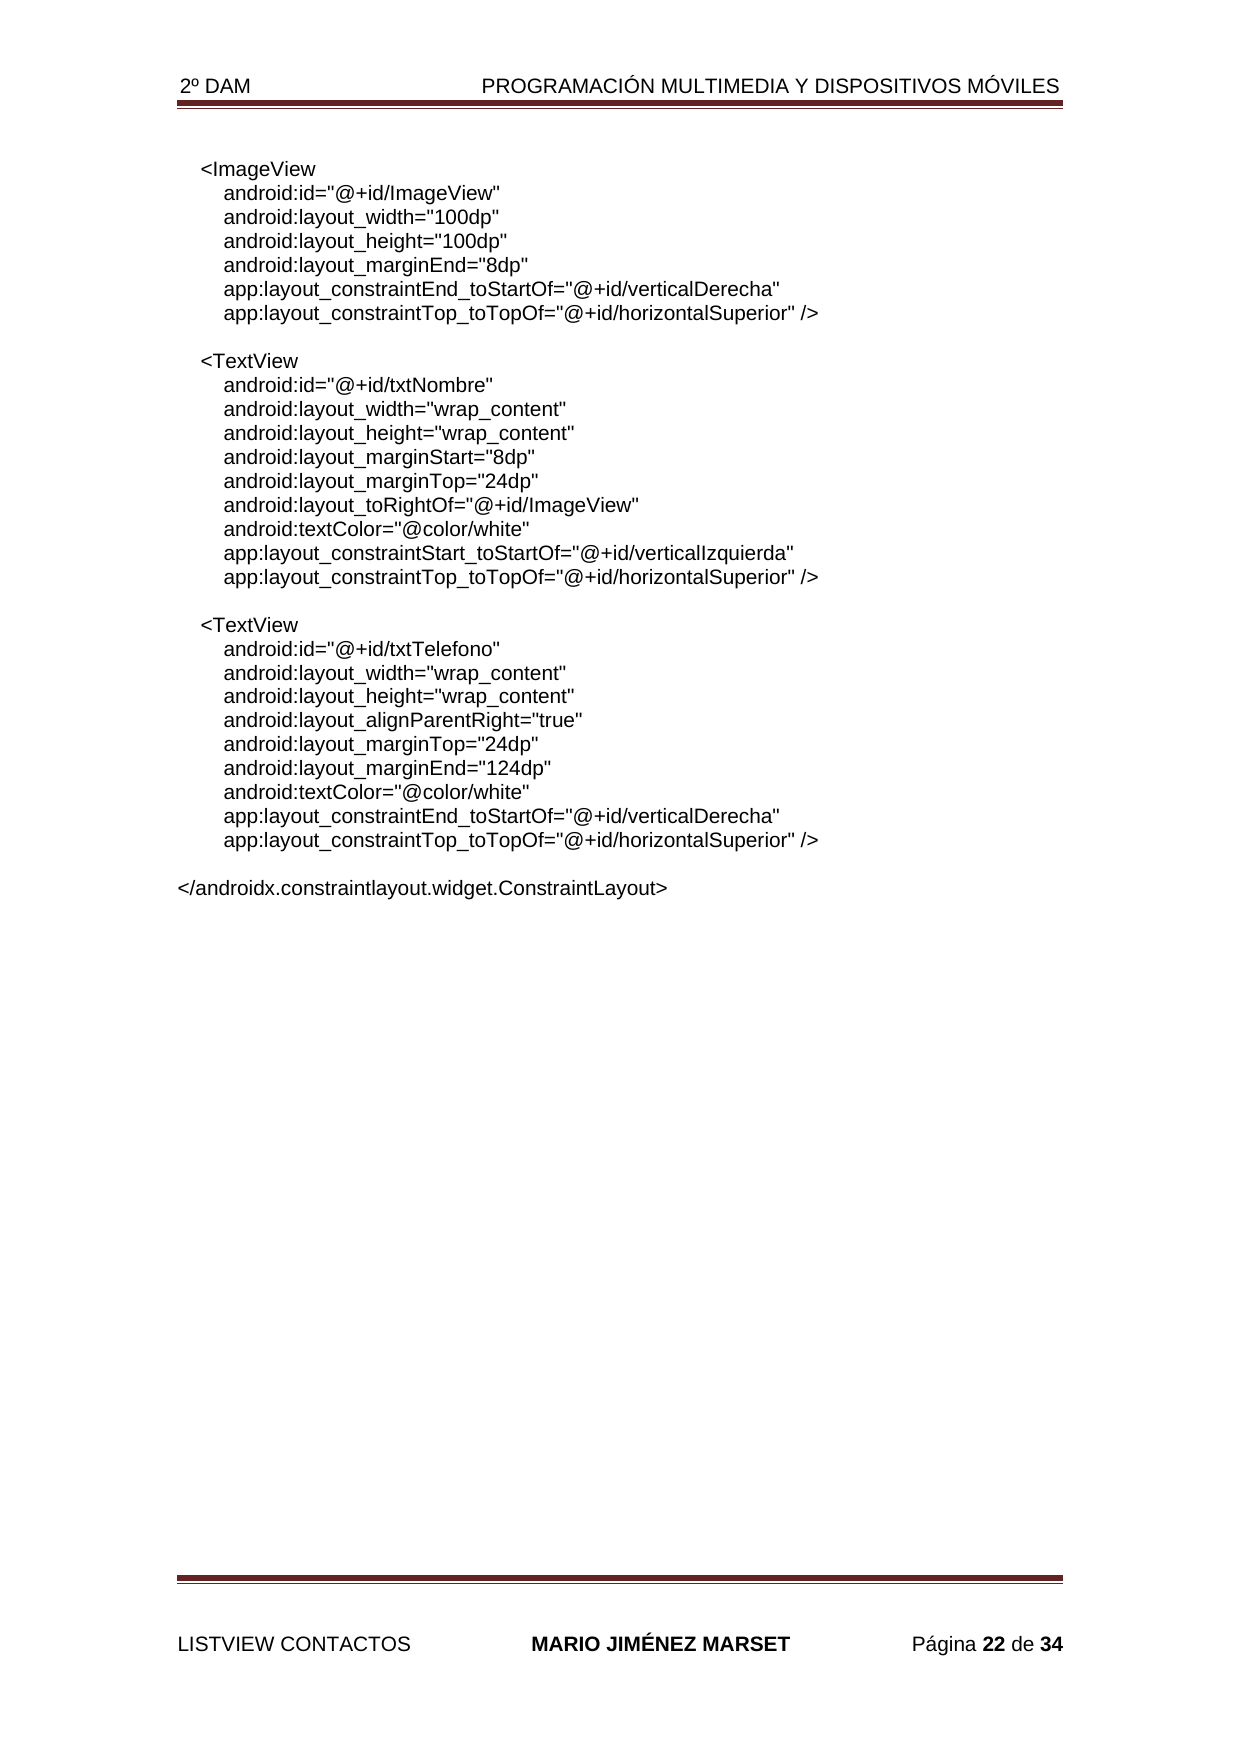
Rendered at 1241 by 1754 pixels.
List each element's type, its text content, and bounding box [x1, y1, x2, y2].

text android:id="@+id/ImageView" [177, 181, 1063, 205]
text android:id="@+id/txtTelefono" [177, 636, 1063, 660]
text <TextView [177, 612, 1063, 636]
text android:layout_height="100dp" [177, 229, 1063, 253]
text android:layout_toRightOf="@+id/ImageView" [177, 493, 1063, 517]
text android:layout_height="wrap_content" [177, 684, 1063, 708]
text app:layout_constraintStart_toStartOf="@+id/verticalIzquierda" [177, 541, 1063, 564]
text android:textColor="@color/white" [177, 517, 1063, 541]
text app:layout_constraintEnd_toStartOf="@+id/verticalDerecha" [177, 277, 1063, 301]
text android:layout_marginEnd="8dp" [177, 253, 1063, 277]
text android:layout_marginStart="8dp" [177, 445, 1063, 469]
text android:layout_width="wrap_content" [177, 397, 1063, 421]
text android:id="@+id/txtNombre" [177, 373, 1063, 397]
text android:textColor="@color/white" [177, 780, 1063, 804]
text android:layout_width="100dp" [177, 205, 1063, 229]
text android:layout_height="wrap_content" [177, 421, 1063, 445]
text android:layout_alignParentRight="true" [177, 708, 1063, 732]
text <TextView [177, 349, 1063, 373]
text android:layout_marginEnd="124dp" [177, 756, 1063, 780]
text android:layout_marginTop="24dp" [177, 469, 1063, 493]
text app:layout_constraintEnd_toStartOf="@+id/verticalDerecha" [177, 804, 1063, 828]
text </androidx.constraintlayout.widget.ConstraintLayout> [177, 876, 1063, 900]
text app:layout_constraintTop_toTopOf="@+id/horizontalSuperior" /> [177, 828, 1063, 852]
text app:layout_constraintTop_toTopOf="@+id/horizontalSuperior" /> [177, 301, 1063, 325]
text android:layout_marginTop="24dp" [177, 732, 1063, 756]
text android:layout_width="wrap_content" [177, 660, 1063, 684]
text app:layout_constraintTop_toTopOf="@+id/horizontalSuperior" /> [177, 564, 1063, 588]
text <ImageView [177, 157, 1063, 181]
